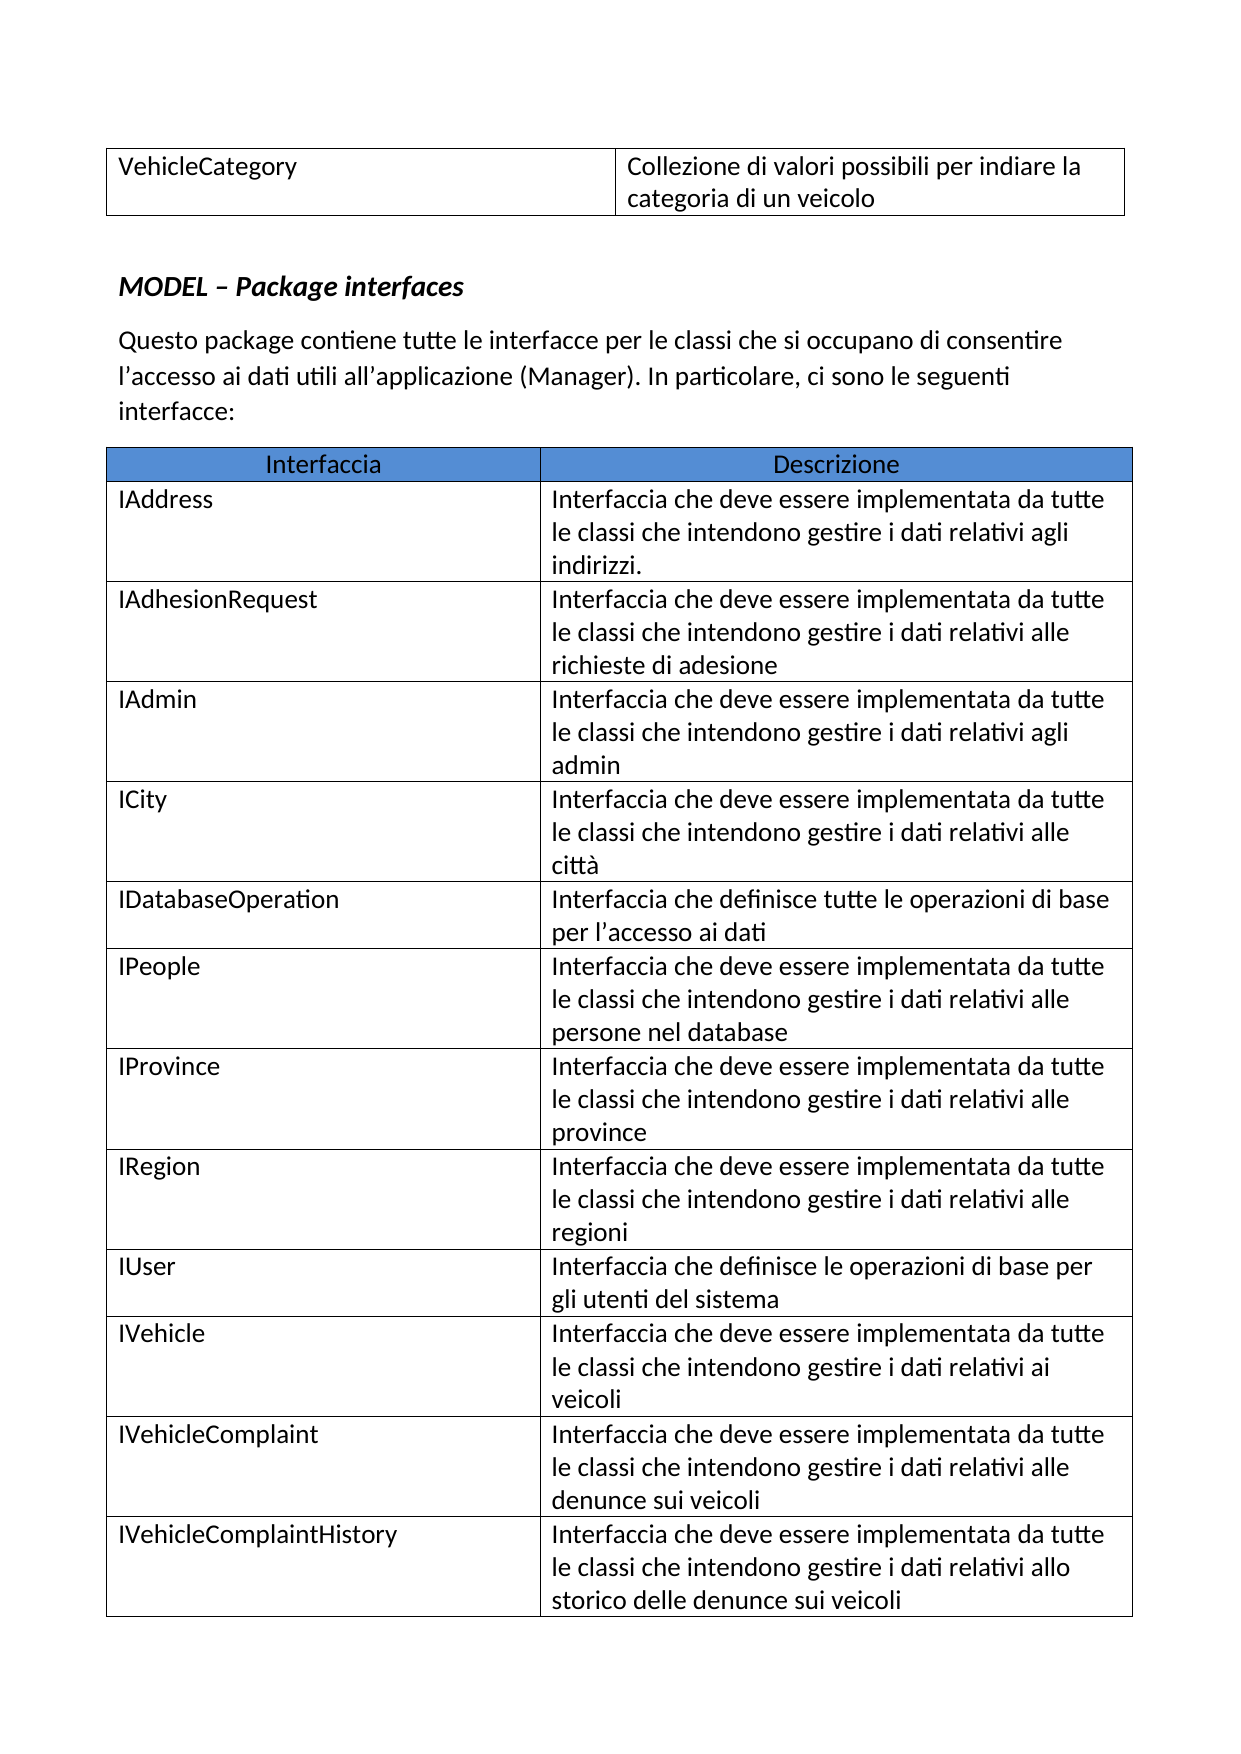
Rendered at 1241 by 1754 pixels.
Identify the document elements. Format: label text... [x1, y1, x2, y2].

table_cell ICity [107, 782, 540, 881]
table_cell IRegion [107, 1150, 540, 1248]
table_header Interfaccia [107, 448, 540, 481]
table_cell Interfaccia che definisce tutte le operazioni di base per l’accesso ai dati [541, 882, 1132, 948]
table_cell Interfaccia che deve essere implementata da tutte le classi che intendono gestire i dati relativi alle persone nel database [541, 949, 1132, 1048]
table_cell Interfaccia che deve essere implementata da tutte le classi che intendono gestire i dati relativi alle regioni [541, 1150, 1132, 1248]
table_cell IAddress [107, 482, 540, 581]
table_cell IVehicle [107, 1317, 540, 1416]
table_cell Interfaccia che deve essere implementata da tutte le classi che intendono gestire i dati relativi alle denunce sui veicoli [541, 1417, 1132, 1516]
table_cell Collezione di valori possibili per indiare la categoria di un veicolo [616, 149, 1124, 215]
table_cell IProvince [107, 1049, 540, 1148]
table_cell IPeople [107, 949, 540, 1048]
table_cell Interfaccia che deve essere implementata da tutte le classi che intendono gestire i dati relativi agli admin [541, 682, 1132, 781]
table_cell Interfaccia che deve essere implementata da tutte le classi che intendono gestire i dati relativi alle province [541, 1049, 1132, 1148]
table_cell Interfaccia che deve essere implementata da tutte le classi che intendono gestire i dati relativi alle città [541, 782, 1132, 881]
text Questo package contiene tutte le interfacce per le classi che si occupano di consentire l’accesso ai dati utili all’applicazione (Manager). In particolare, ci sono le seguenti interfacce: [118, 323, 1122, 427]
table_cell IDatabaseOperation [107, 882, 540, 948]
text MODEL – Package interfaces [118, 268, 1122, 304]
table_cell Interfaccia che deve essere implementata da tutte le classi che intendono gestire i dati relativi allo storico delle denunce sui veicoli [541, 1517, 1132, 1616]
table_cell Interfaccia che deve essere implementata da tutte le classi che intendono gestire i dati relativi agli indirizzi. [541, 482, 1132, 581]
table_cell Interfaccia che deve essere implementata da tutte le classi che intendono gestire i dati relativi alle richieste di adesione [541, 582, 1132, 681]
table_cell IAdhesionRequest [107, 582, 540, 681]
table_cell IVehicleComplaintHistory [107, 1517, 540, 1616]
table_cell Interfaccia che deve essere implementata da tutte le classi che intendono gestire i dati relativi ai veicoli [541, 1317, 1132, 1416]
table_cell IUser [107, 1250, 540, 1316]
table_cell Interfaccia che definisce le operazioni di base per gli utenti del sistema [541, 1250, 1132, 1316]
table_header Descrizione [541, 448, 1132, 481]
table_cell IAdmin [107, 682, 540, 781]
table_cell VehicleCategory [107, 149, 615, 215]
table_cell IVehicleComplaint [107, 1417, 540, 1516]
